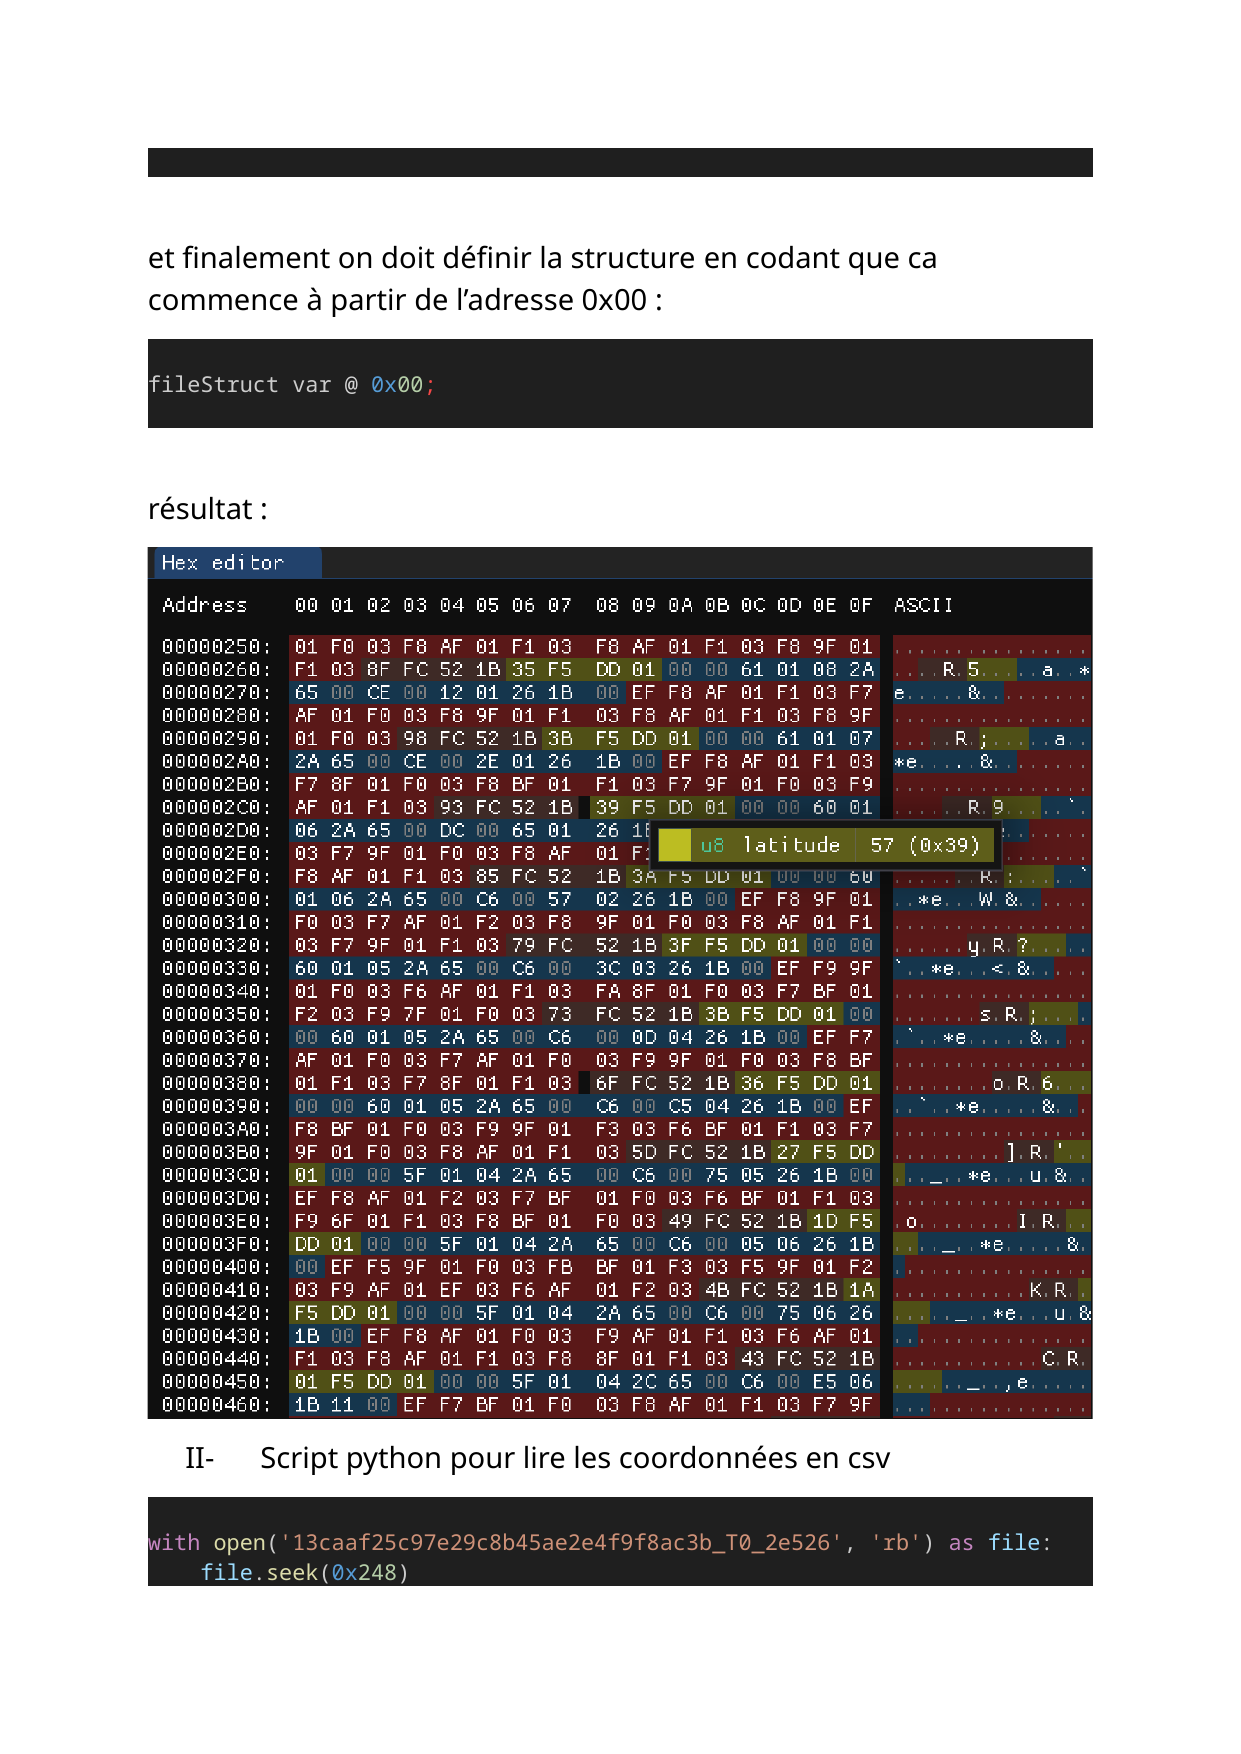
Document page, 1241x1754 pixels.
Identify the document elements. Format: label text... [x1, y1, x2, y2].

text résultat : [148, 488, 1093, 528]
text fileStruct var @ 0x00; [148, 369, 1093, 399]
picture [147, 547, 1093, 1419]
text with open('13caaf25c97e29c8b45ae2e4f9f8ac3b_T0_2e526', 'rb') as file: [148, 1527, 1093, 1557]
text et finalement on doit définir la structure en codant que ca commence à partir de l’adresse 0x00 : [148, 237, 1093, 319]
text file.seek(0x248) [148, 1557, 1093, 1586]
list Script python pour lire les coordonnées en csv [185, 1437, 1093, 1477]
